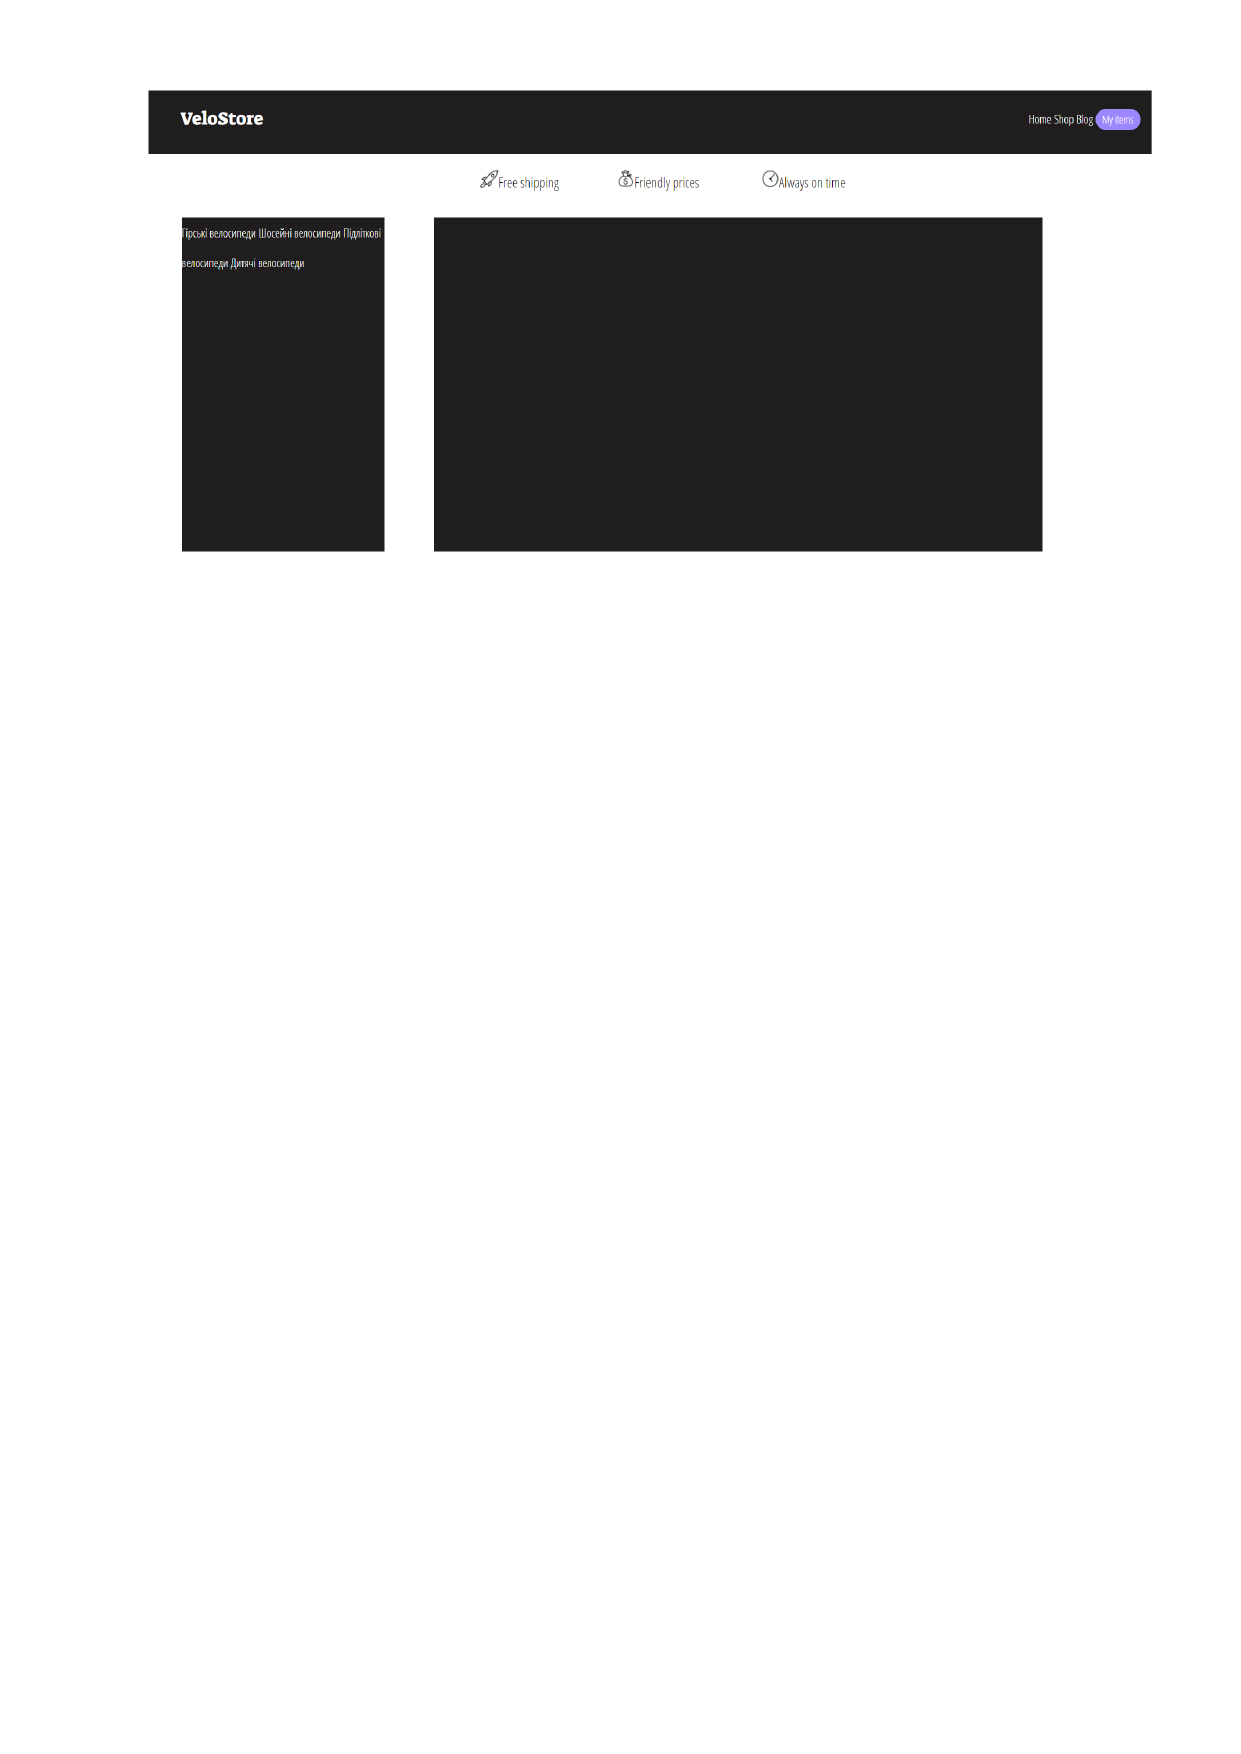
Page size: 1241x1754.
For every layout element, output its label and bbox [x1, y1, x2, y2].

picture [147, 88, 1152, 574]
